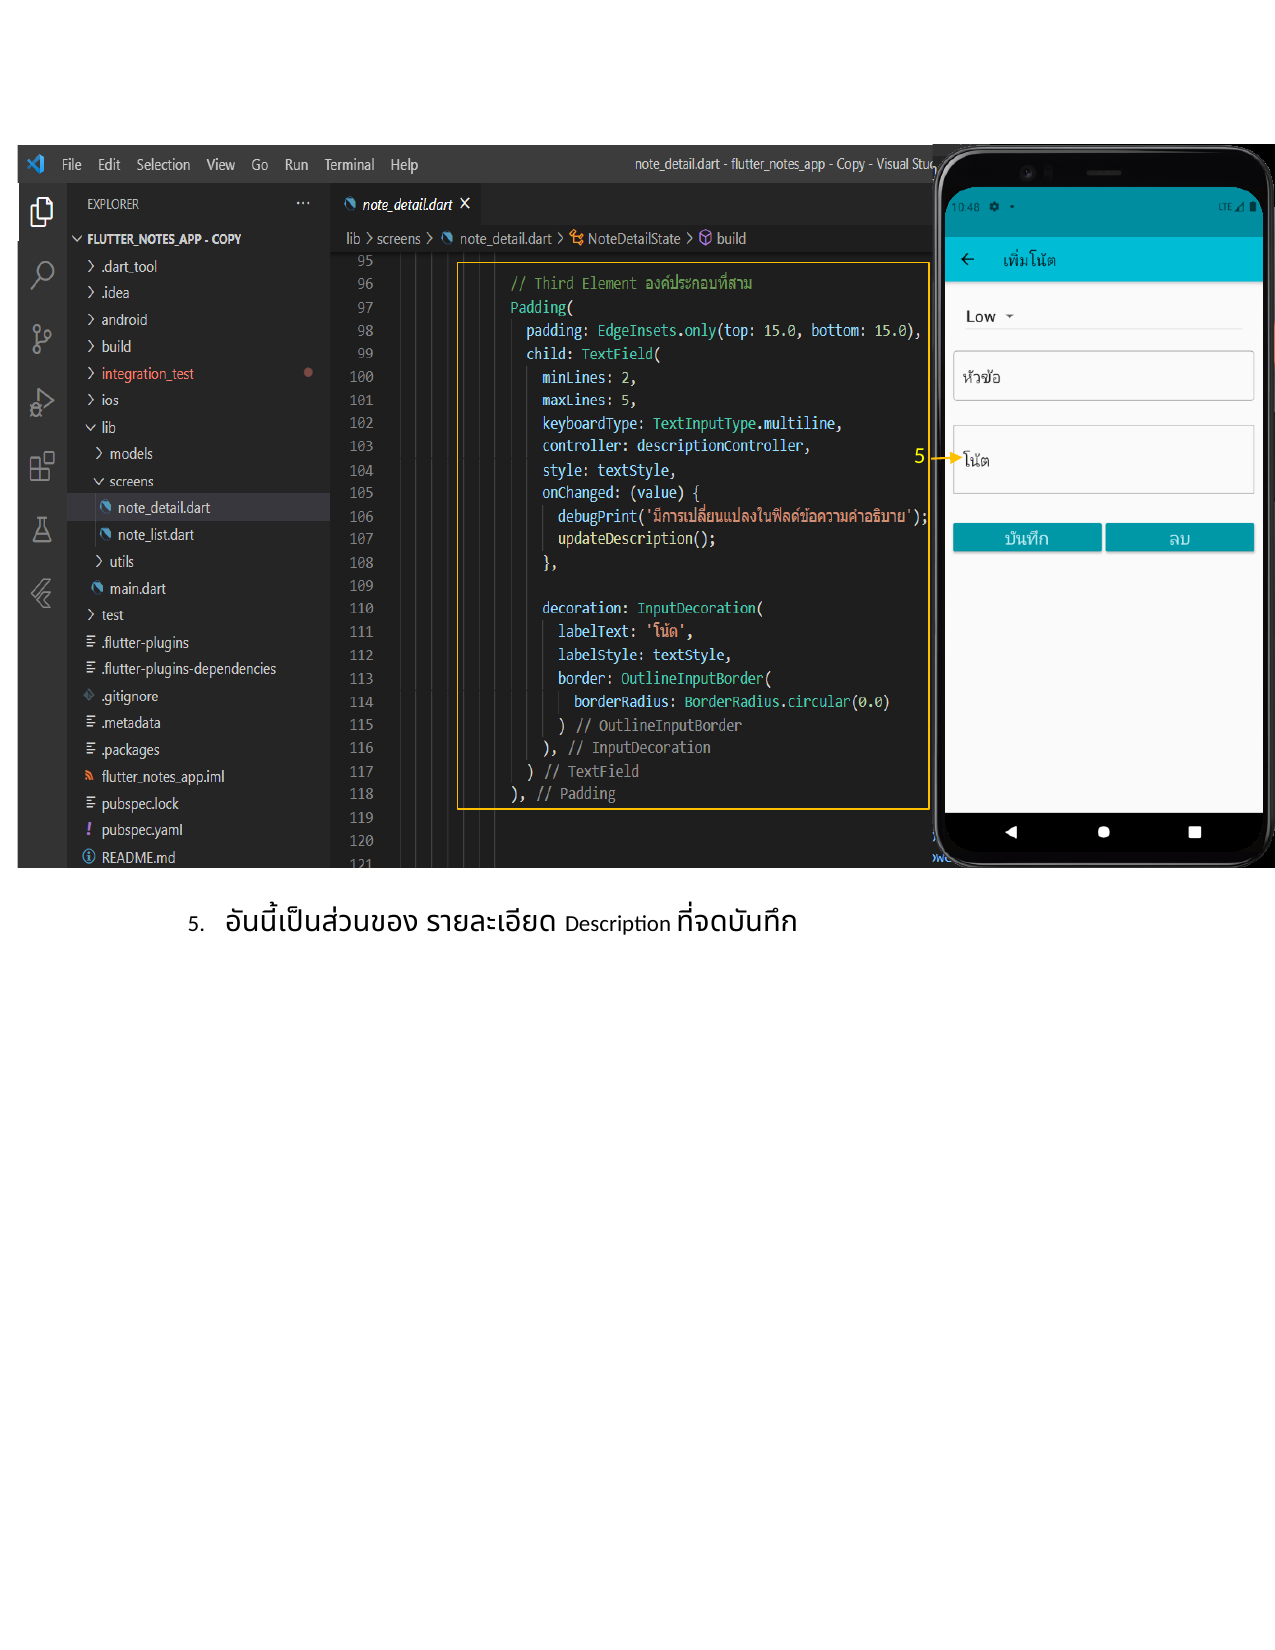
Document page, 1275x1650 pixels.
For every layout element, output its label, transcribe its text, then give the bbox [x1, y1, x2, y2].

list อันนี้เป็นส่วนของ รายละเอียด Description ที่จดบันทึก [187, 900, 1125, 944]
picture [932, 144, 1275, 868]
